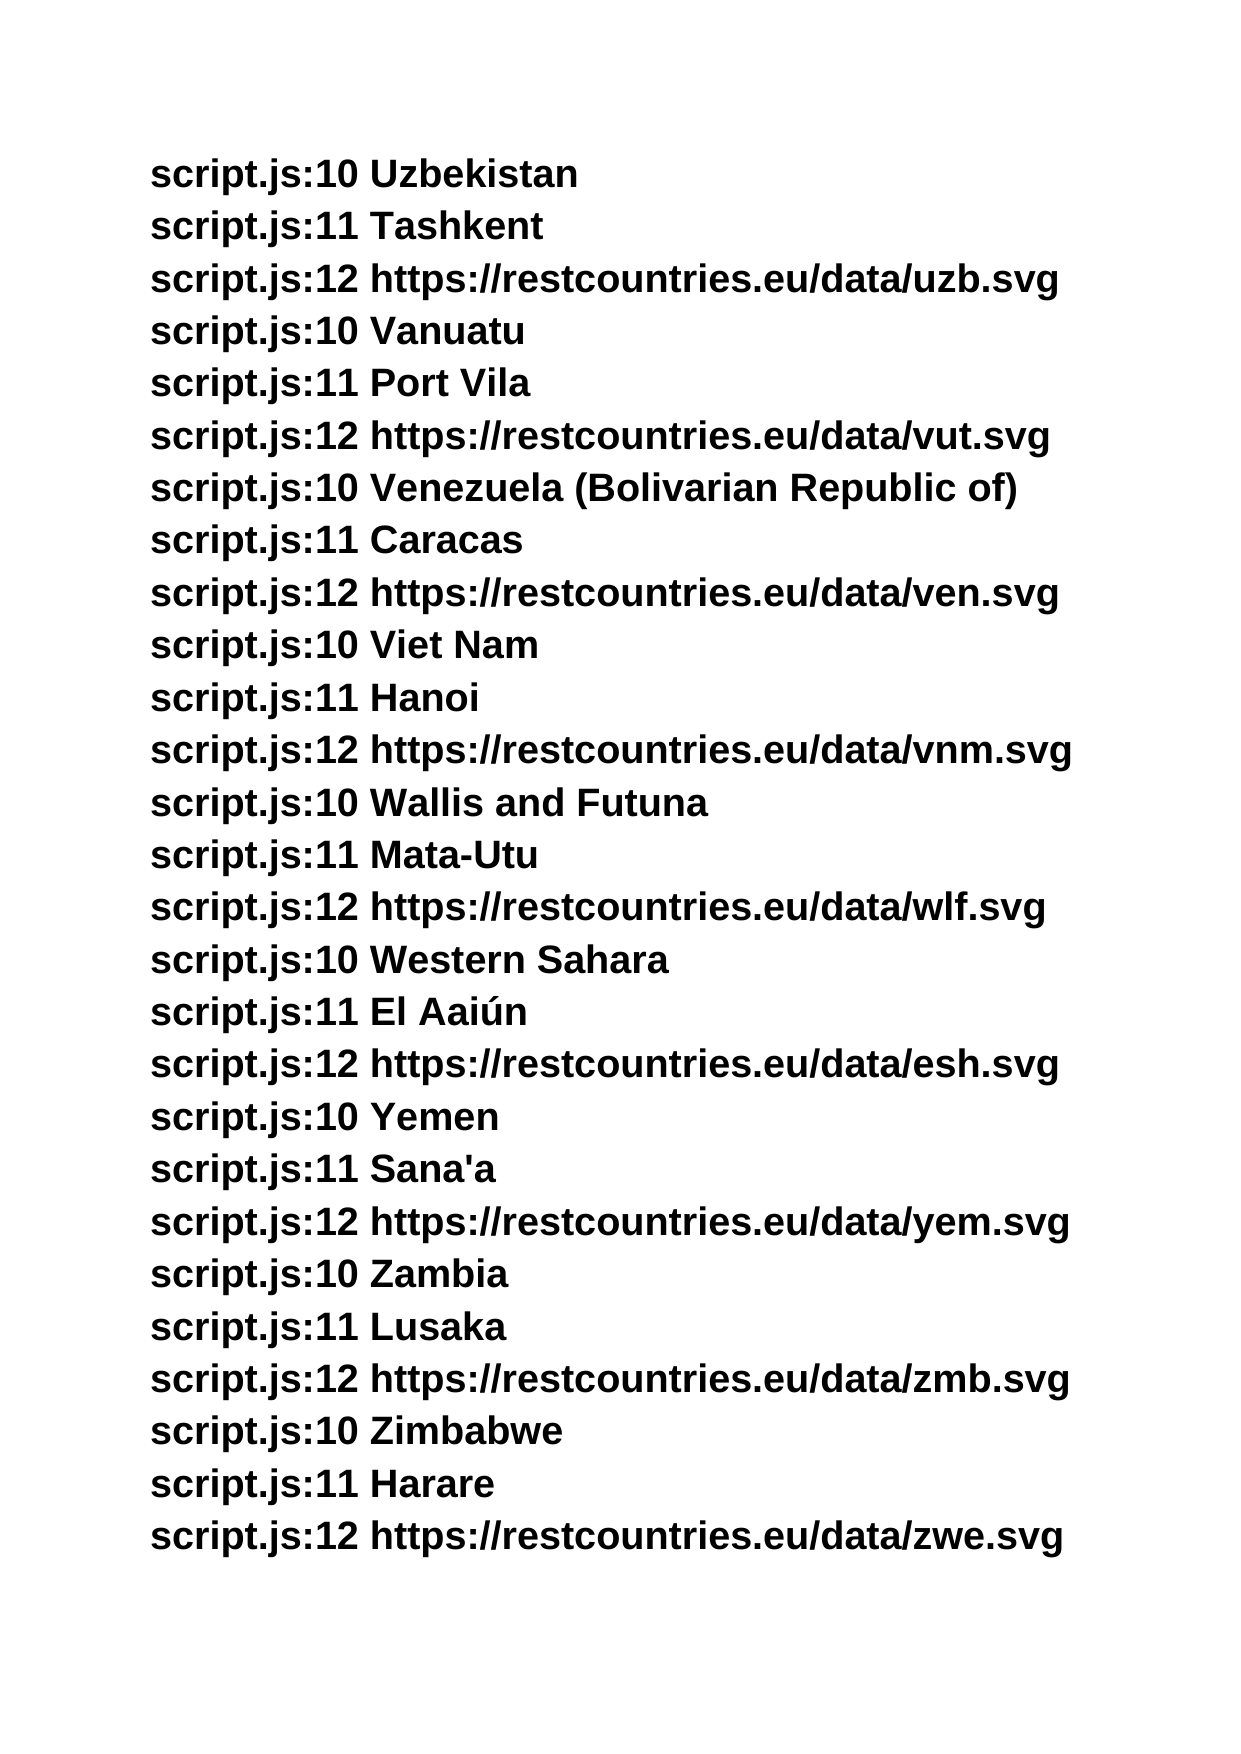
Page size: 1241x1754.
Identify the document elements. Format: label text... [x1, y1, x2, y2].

text script.js:11 Hanoi [150, 674, 1090, 719]
text script.js:12 https://restcountries.eu/data/zwe.svg [150, 1512, 1090, 1558]
text script.js:11 Port Vila [150, 359, 1090, 405]
text script.js:10 Vanuatu [150, 307, 1090, 353]
text script.js:10 Viet Nam [150, 622, 1090, 667]
text script.js:12 https://restcountries.eu/data/uzb.svg [150, 255, 1090, 300]
text script.js:10 Zimbabwe [150, 1407, 1090, 1453]
text script.js:12 https://restcountries.eu/data/vut.svg [150, 412, 1090, 458]
text script.js:11 Tashkent [150, 202, 1090, 248]
text script.js:12 https://restcountries.eu/data/ven.svg [150, 569, 1090, 615]
text script.js:12 https://restcountries.eu/data/zmb.svg [150, 1355, 1090, 1401]
text script.js:10 Western Sahara [150, 936, 1090, 982]
text script.js:10 Uzbekistan [150, 150, 1090, 196]
text script.js:10 Yemen [150, 1093, 1090, 1139]
text script.js:11 Mata-Utu [150, 831, 1090, 877]
text script.js:11 El Aaiún [150, 988, 1090, 1034]
text script.js:11 Sana'a [150, 1146, 1090, 1191]
text script.js:10 Venezuela (Bolivarian Republic of) [150, 464, 1090, 510]
text script.js:11 Caracas [150, 517, 1090, 562]
text script.js:12 https://restcountries.eu/data/yem.svg [150, 1198, 1090, 1243]
text script.js:12 https://restcountries.eu/data/vnm.svg [150, 726, 1090, 772]
text script.js:12 https://restcountries.eu/data/wlf.svg [150, 883, 1090, 929]
text script.js:10 Wallis and Futuna [150, 779, 1090, 824]
text script.js:11 Harare [150, 1460, 1090, 1506]
text script.js:10 Zambia [150, 1250, 1090, 1296]
text script.js:12 https://restcountries.eu/data/esh.svg [150, 1041, 1090, 1086]
text script.js:11 Lusaka [150, 1303, 1090, 1348]
